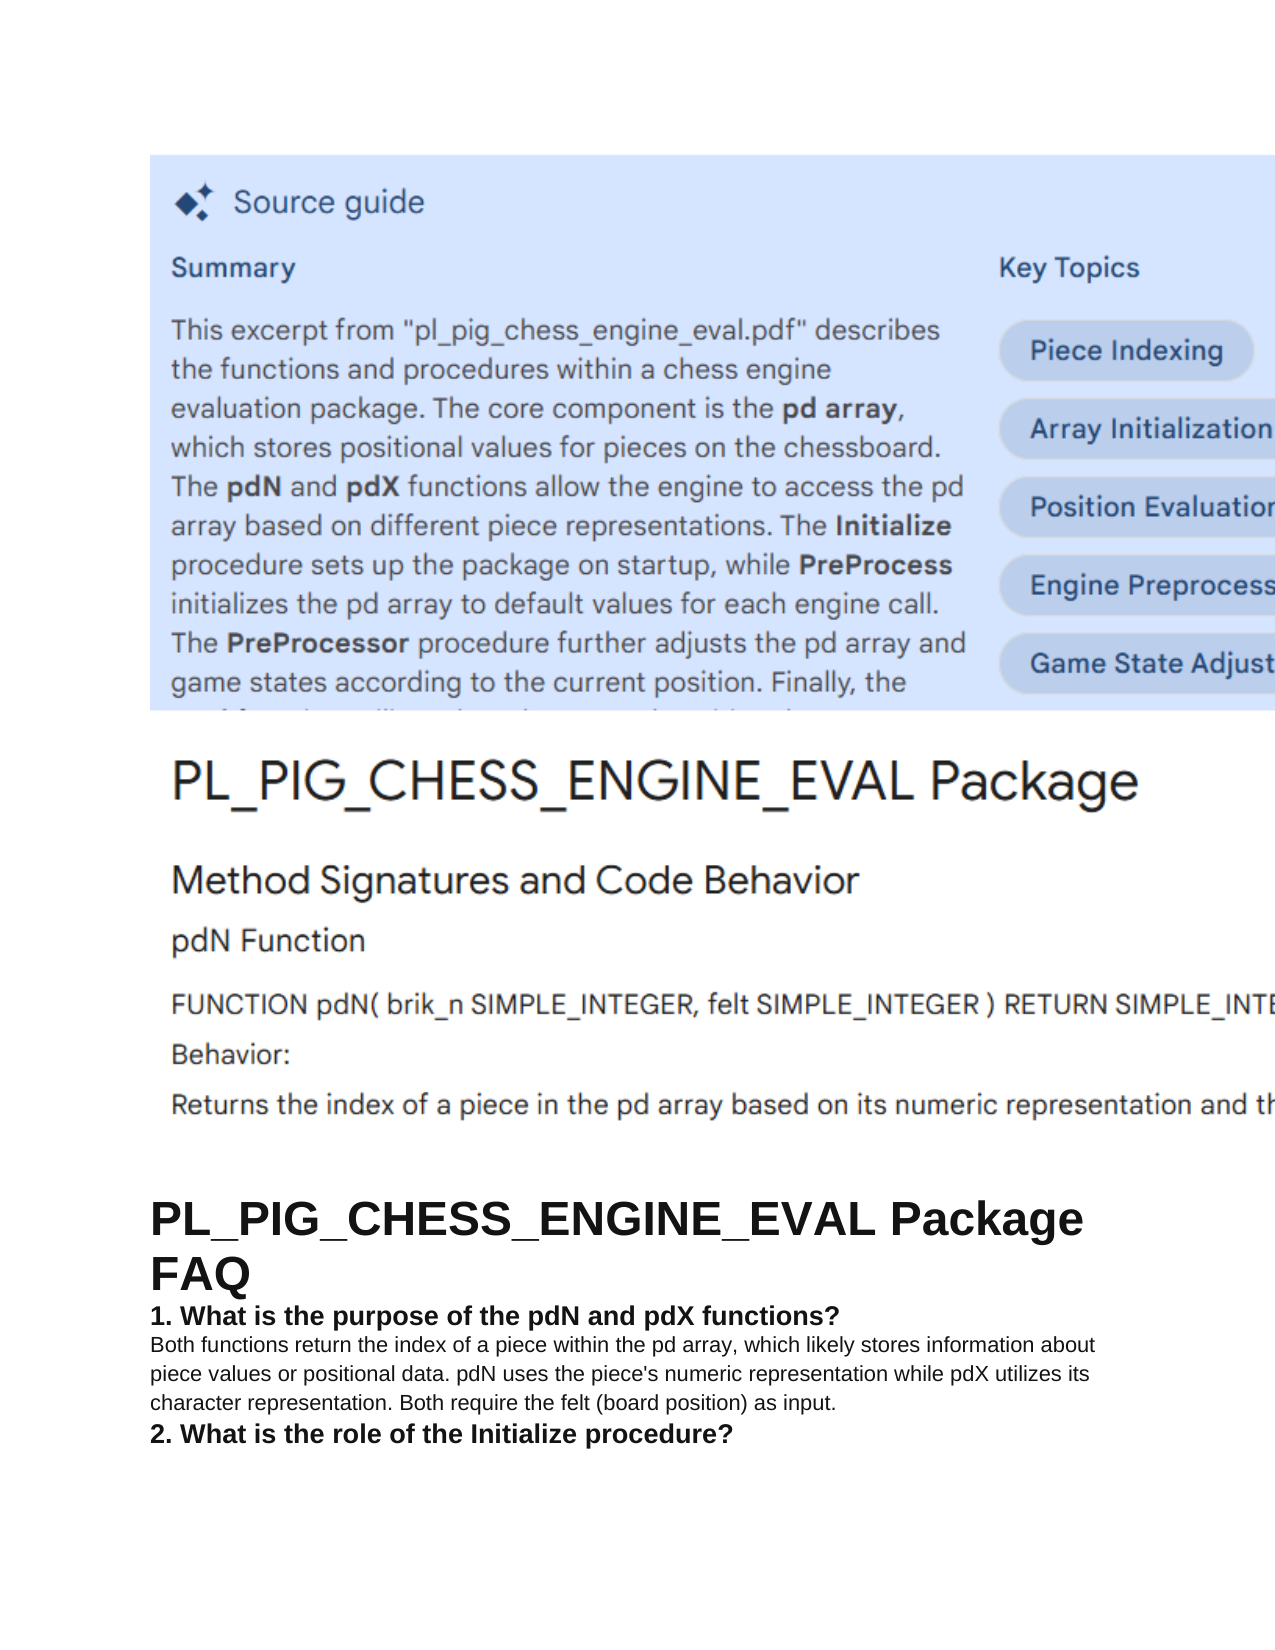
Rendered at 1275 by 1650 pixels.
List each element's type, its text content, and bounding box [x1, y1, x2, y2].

picture [150, 150, 1275, 1130]
text Both functions return the index of a piece within the pd array, which likely stores information about piece values or positional data. pdN uses the piece's numeric representation while pdX utilizes its character representation. Both require the felt (board position) as input. [150, 1332, 1125, 1415]
subtitle 1. What is the purpose of the pdN and pdX functions? [150, 1300, 1125, 1332]
subtitle 2. What is the role of the Initialize procedure? [150, 1418, 1125, 1450]
subtitle PL_PIG_CHESS_ENGINE_EVAL Package FAQ [150, 1190, 1125, 1300]
